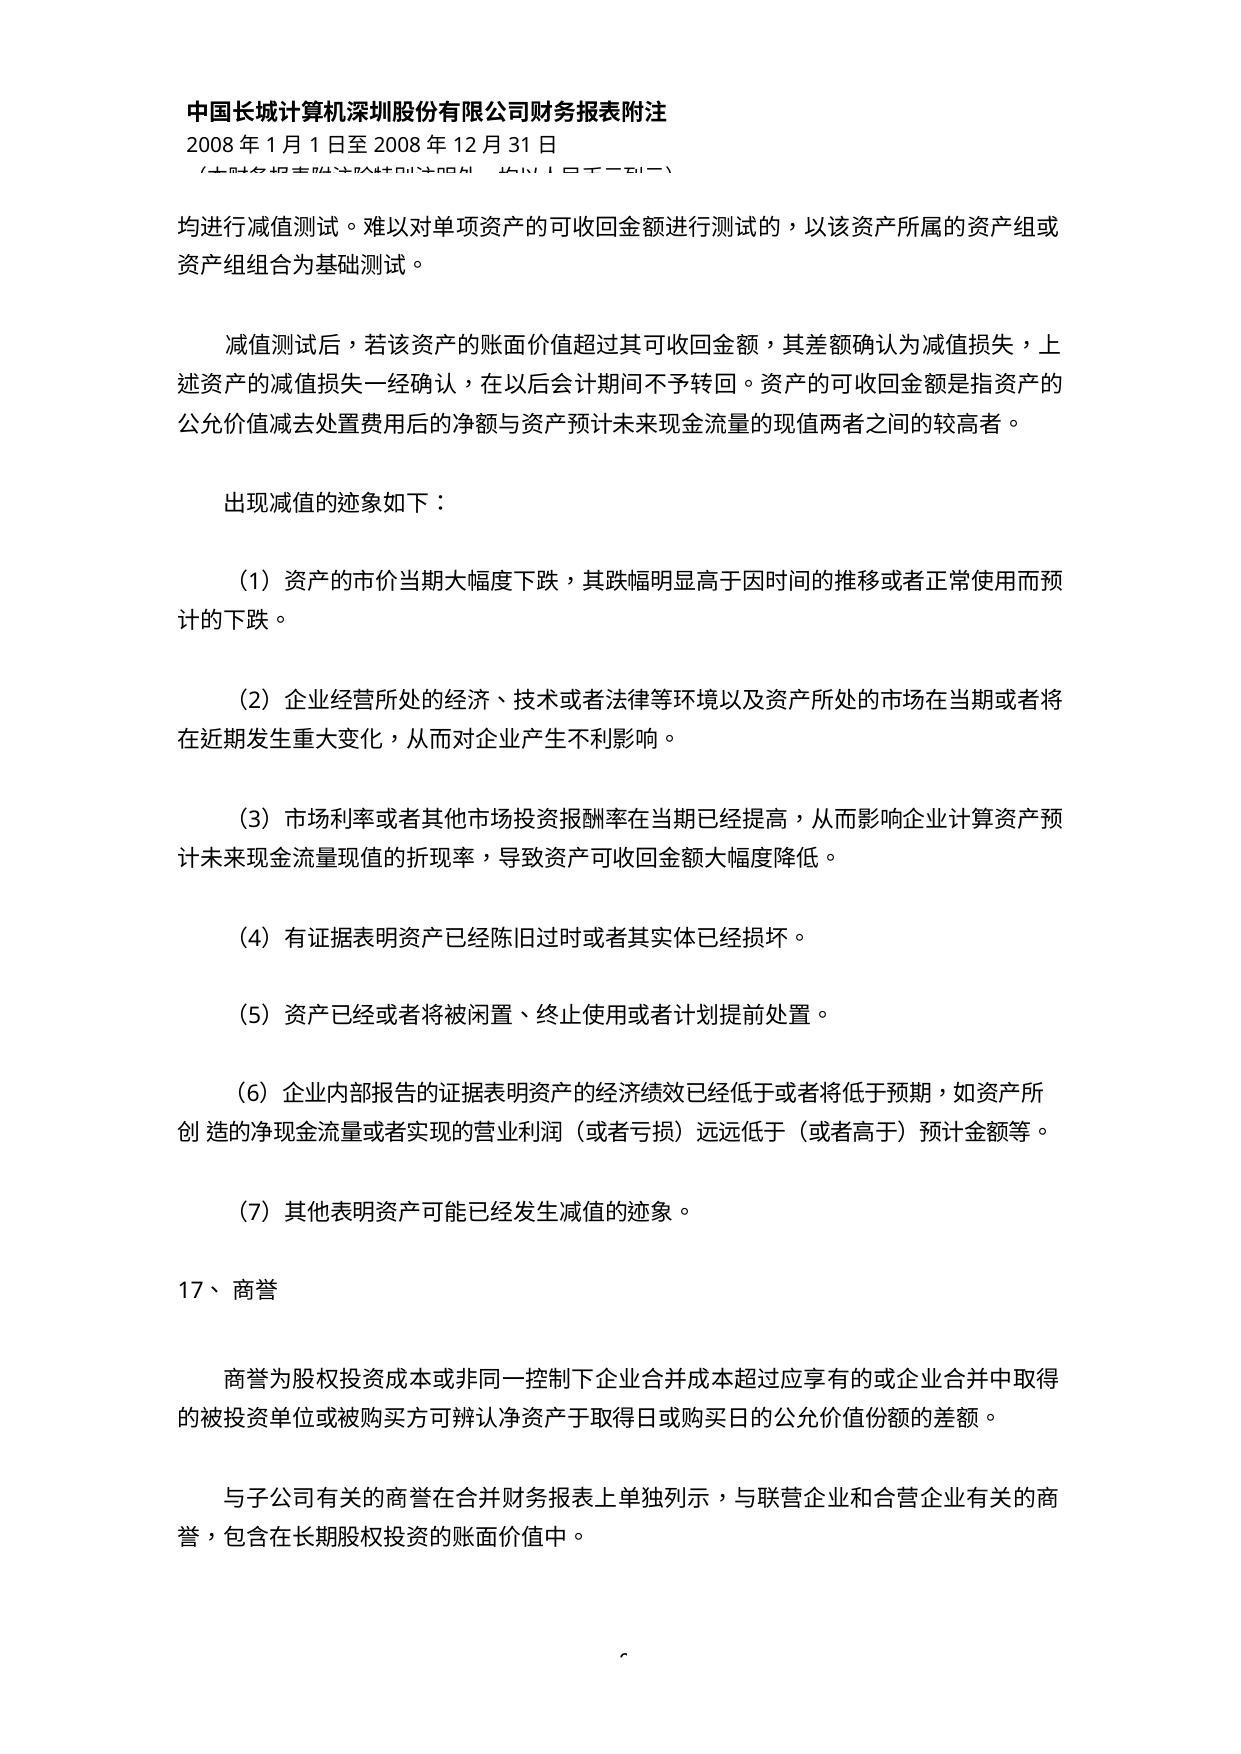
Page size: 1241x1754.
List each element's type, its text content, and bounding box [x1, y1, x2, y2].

text 均进行减值测试。难以对单项资产的可收回金额进行测试的，以该资产所属的资产组或 资产组组合为基础测试。 [177, 210, 1064, 281]
text 与子公司有关的商誉在合并财务报表上单独列示，与联营企业和合营企业有关的商 誉，包含在长期股权投资的账面价值中。 [177, 1482, 1064, 1552]
text （6）企业内部报告的证据表明资产的经济绩效已经低于或者将低于预期，如资产所创 造的净现金流量或者实现的营业利润（或者亏损）远远低于（或者高于）预计金额等。 [177, 1077, 1065, 1147]
text （3）市场利率或者其他市场投资报酬率在当期已经提高，从而影响企业计算资产预 计未来现金流量现值的折现率，导致资产可收回金额大幅度降低。 [177, 803, 1064, 873]
text （1）资产的市价当期大幅度下跌，其跌幅明显高于因时间的推移或者正常使用而预 计的下跌。 [177, 565, 1064, 635]
text （4）有证据表明资产已经陈旧过时或者其实体已经损坏。 [225, 922, 1064, 953]
text 商誉为股权投资成本或非同一控制下企业合并成本超过应享有的或企业合并中取得 的被投资单位或被购买方可辨认净资产于取得日或购买日的公允价值份额的差额。 [177, 1363, 1064, 1433]
text 减值测试后，若该资产的账面价值超过其可收回金额，其差额确认为减值损失，上 述资产的减值损失一经确认，在以后会计期间不予转回。资产的可收回金额是指资产的 公允价值减去处置费用后的净额与资产预计未来现金流量的现值两者之间的较高者。 [177, 329, 1064, 439]
text 出现减值的迹象如下： [223, 487, 1064, 519]
text （2）企业经营所处的经济、技术或者法律等环境以及资产所处的市场在当期或者将 在近期发生重大变化，从而对企业产生不利影响。 [177, 684, 1064, 754]
text （5）资产已经或者将被闲置、终止使用或者计划提前处置。 [225, 999, 1064, 1031]
text （7）其他表明资产可能已经发生减值的迹象。 17、 商誉 [177, 1196, 697, 1305]
